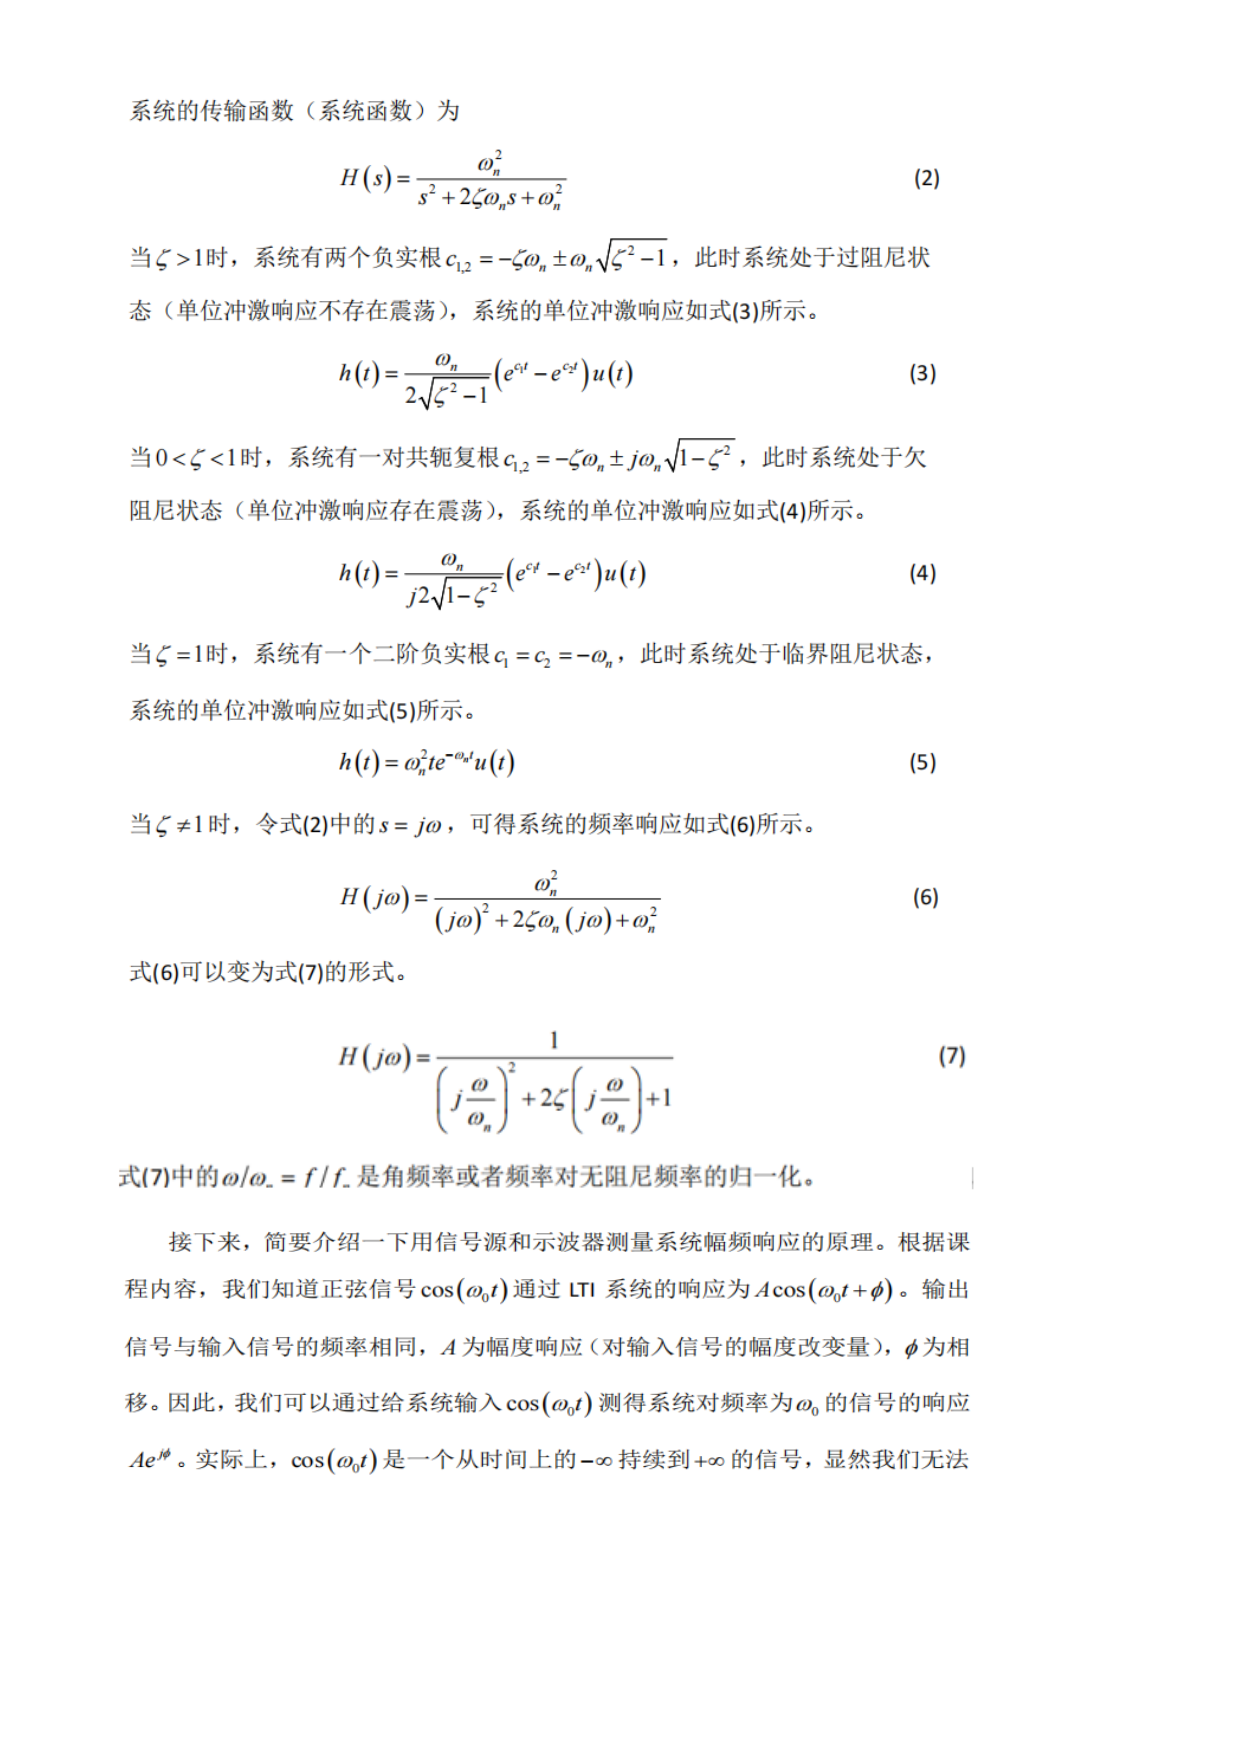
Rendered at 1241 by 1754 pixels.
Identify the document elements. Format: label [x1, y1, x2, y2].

picture [118, 1023, 974, 1202]
picture [118, 1218, 984, 1478]
picture [118, 80, 984, 999]
